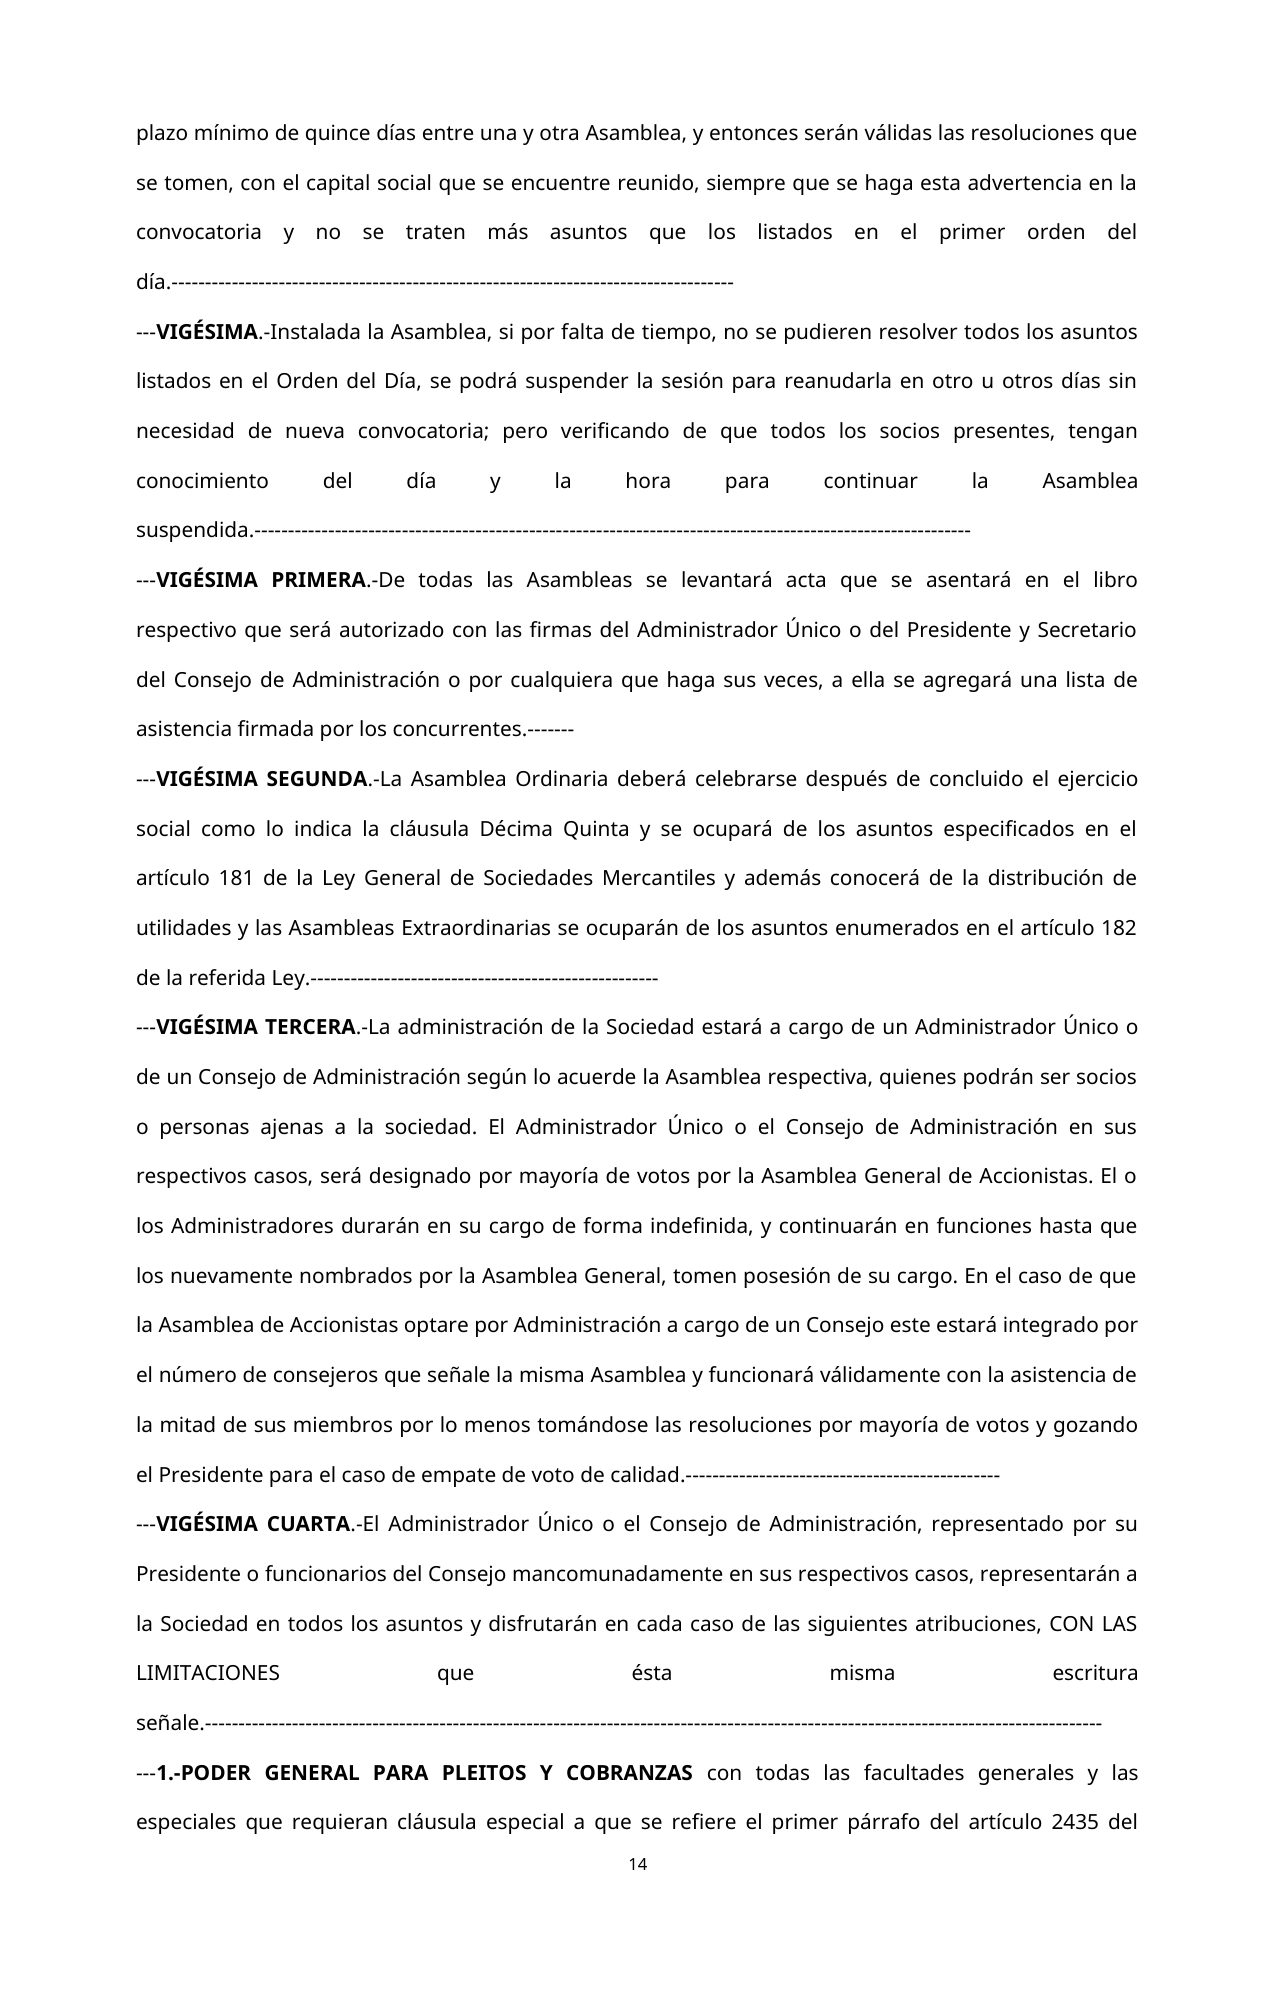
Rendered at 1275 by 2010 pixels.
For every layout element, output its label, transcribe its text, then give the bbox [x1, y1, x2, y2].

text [136, 1758, 1139, 1836]
text ---VIGÉSIMA CUARTA.-El Administrador Único o el Consejo de Administración, representado por su Presidente o funcionarios del Consejo mancomunadamente en sus respectivos casos, representarán a la Sociedad en todos los asuntos y disfrutarán en cada caso de las siguientes atribuciones, CON LAS LIMITACIONES que ésta misma escritura señale.-------------------------------------------------------------------------------------------------------------------------------------- [136, 1509, 1139, 1737]
text ---VIGÉSIMA TERCERA.-La administración de la Sociedad estará a cargo de un Administrador Único o de un Consejo de Administración según lo acuerde la Asamblea respectiva, quienes podrán ser socios o personas ajenas a la sociedad. El Administrador Único o el Consejo de Administración en sus respectivos casos, será designado por mayoría de votos por la Asamblea General de Accionistas. El o los Administradores durarán en su cargo de forma indefinida, y continuarán en funciones hasta que los nuevamente nombrados por la Asamblea General, tomen posesión de su cargo. En el caso de que la Asamblea de Accionistas optare por Administración a cargo de un Consejo este estará integrado por el número de consejeros que señale la misma Asamblea y funcionará válidamente con la asistencia de la mitad de sus miembros por lo menos tomándose las resoluciones por mayoría de votos y gozando el Presidente para el caso de empate de voto de calidad.----------------------------------------------- [136, 1012, 1139, 1488]
text ---VIGÉSIMA SEGUNDA.-La Asamblea Ordinaria deberá celebrarse después de concluido el ejercicio social como lo indica la cláusula Décima Quinta y se ocupará de los asuntos especificados en el artículo 181 de la Ley General de Sociedades Mercantiles y además conocerá de la distribución de utilidades y las Asambleas Extraordinarias se ocuparán de los asuntos enumerados en el artículo 182 de la referida Ley.---------------------------------------------------- [136, 764, 1139, 991]
text ---VIGÉSIMA PRIMERA.-De todas las Asambleas se levantará acta que se asentará en el libro respectivo que será autorizado con las firmas del Administrador Único o del Presidente y Secretario del Consejo de Administración o por cualquiera que haga sus veces, a ella se agregará una lista de asistencia firmada por los concurrentes.------- [136, 565, 1139, 743]
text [136, 118, 1139, 296]
text ---VIGÉSIMA.-Instalada la Asamblea, si por falta de tiempo, no se pudieren resolver todos los asuntos listados en el Orden del Día, se podrá suspender la sesión para reanudarla en otro u otros días sin necesidad de nueva convocatoria; pero verificando de que todos los socios presentes, tengan conocimiento del día y la hora para continuar la Asamblea suspendida.----------------------------------------------------------------------------------------------------------- [136, 317, 1139, 544]
